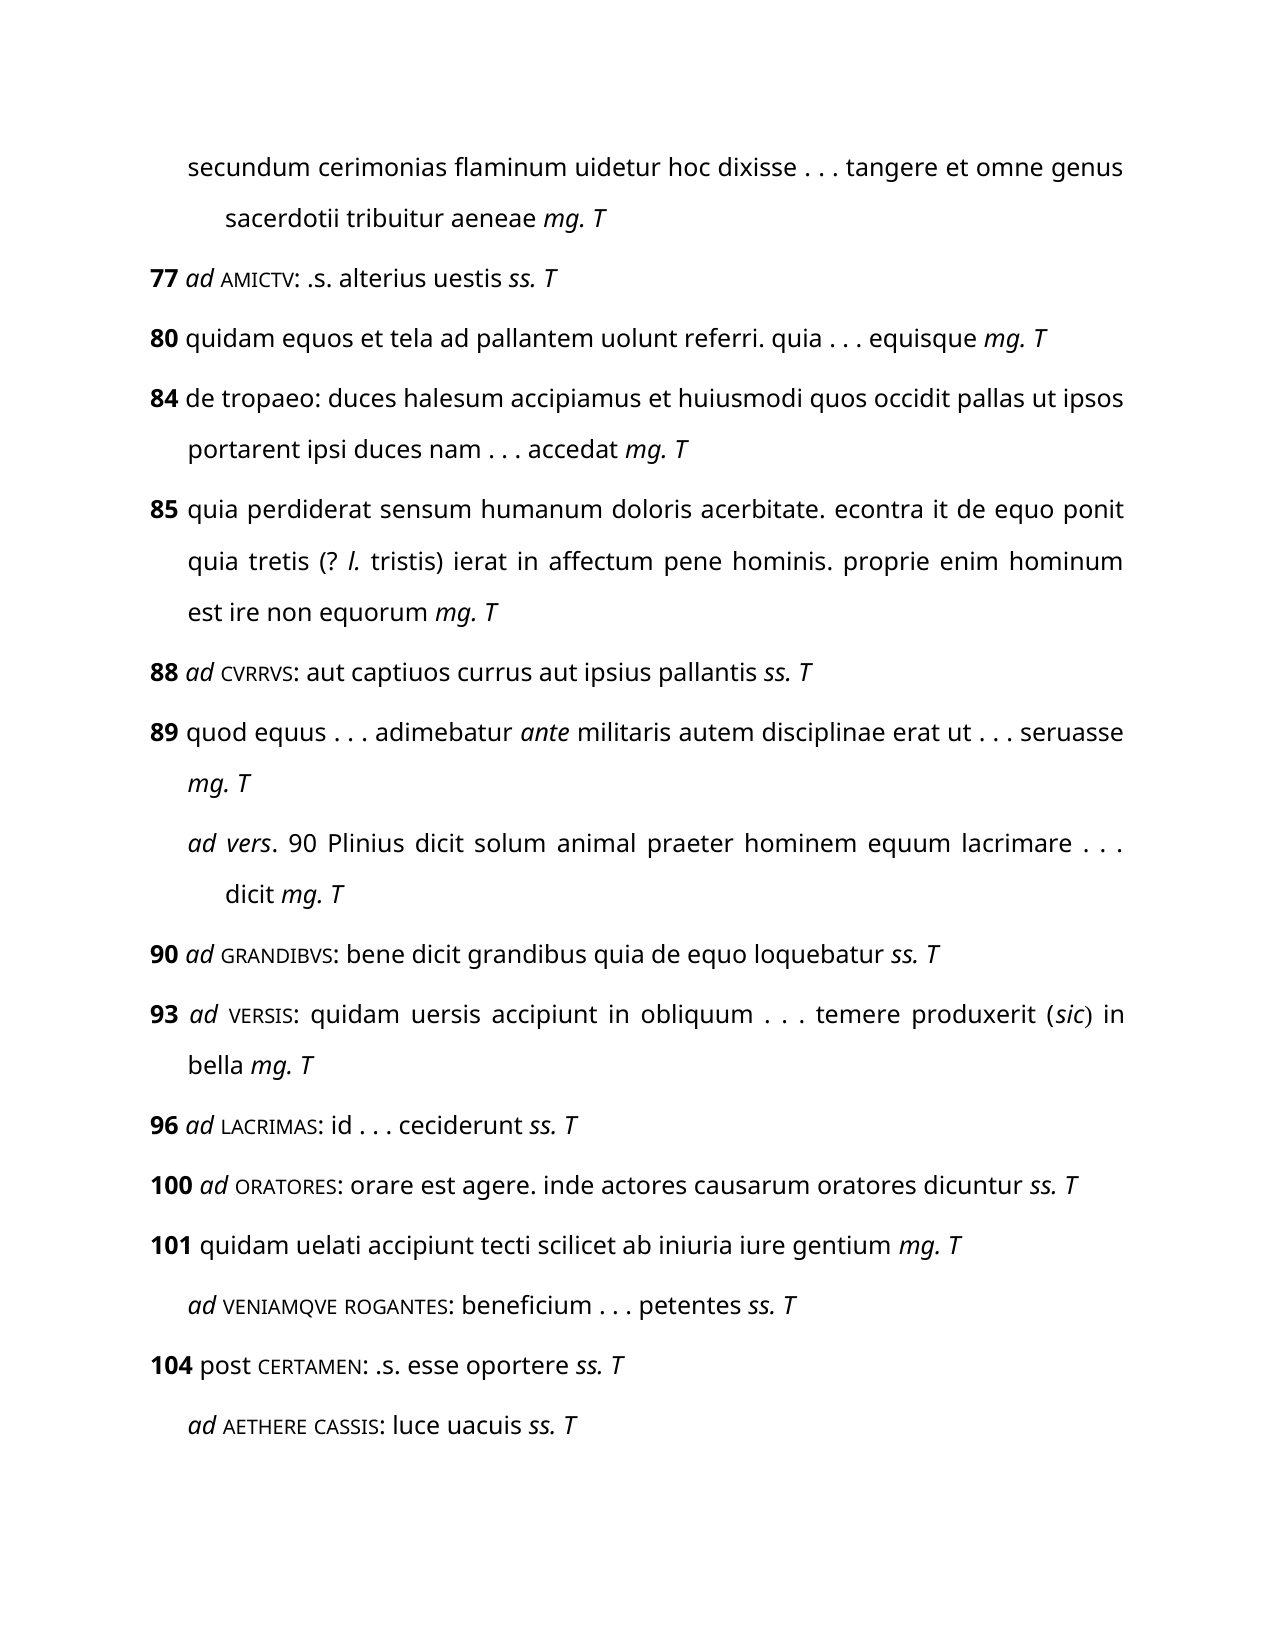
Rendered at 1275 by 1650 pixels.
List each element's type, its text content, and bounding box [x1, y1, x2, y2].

text 77 ad amictv: .s. alterius uestis ss. T [150, 261, 1125, 295]
text ad aethere cassis: luce uacuis ss. T [187, 1407, 1125, 1441]
text 100 ad oratores: orare est agere. inde actores causarum oratores dicuntur ss. T [150, 1167, 1125, 1201]
text 88 ad cvrrvs: aut captiuos currus aut ipsius pallantis ss. T [150, 654, 1125, 688]
text 84 de tropaeo: duces halesum accipiamus et huiusmodi quos occidit pallas ut ipsos portarent ipsi duces nam . . . accedat mg. T [150, 381, 1125, 466]
text 93 ad versis: quidam uersis accipiunt in obliquum . . . temere produxerit (sic) in bella mg. T [150, 996, 1125, 1081]
text 89 quod equus . . . adimebatur ante militaris autem disciplinae erat ut . . . seruasse mg. T [150, 714, 1125, 799]
text ad vers. 90 Plinius dicit solum animal praeter hominem equum lacrimare . . . dicit mg. T [187, 825, 1125, 910]
text ad veniamqve rogantes: beneficium . . . petentes ss. T [187, 1287, 1125, 1321]
text 96 ad lacrimas: id . . . ceciderunt ss. T [150, 1107, 1125, 1141]
text 104 post certamen: .s. esse oportere ss. T [150, 1347, 1125, 1381]
text 90 ad grandibvs: bene dicit grandibus quia de equo loquebatur ss. T [150, 936, 1125, 970]
text 80 quidam equos et tela ad pallantem uolunt referri. quia . . . equisque mg. T [150, 321, 1125, 355]
text secundum cerimonias flaminum uidetur hoc dixisse . . . tangere et omne genus sacerdotii tribuitur aeneae mg. T [187, 150, 1125, 235]
text 101 quidam uelati accipiunt tecti scilicet ab iniuria iure gentium mg. T [150, 1227, 1125, 1261]
text 85 quia perdiderat sensum humanum doloris acerbitate. econtra it de equo ponit quia tretis (? l. tristis) ierat in affectum pene hominis. proprie enim hominum est ire non equorum mg. T [150, 492, 1125, 628]
